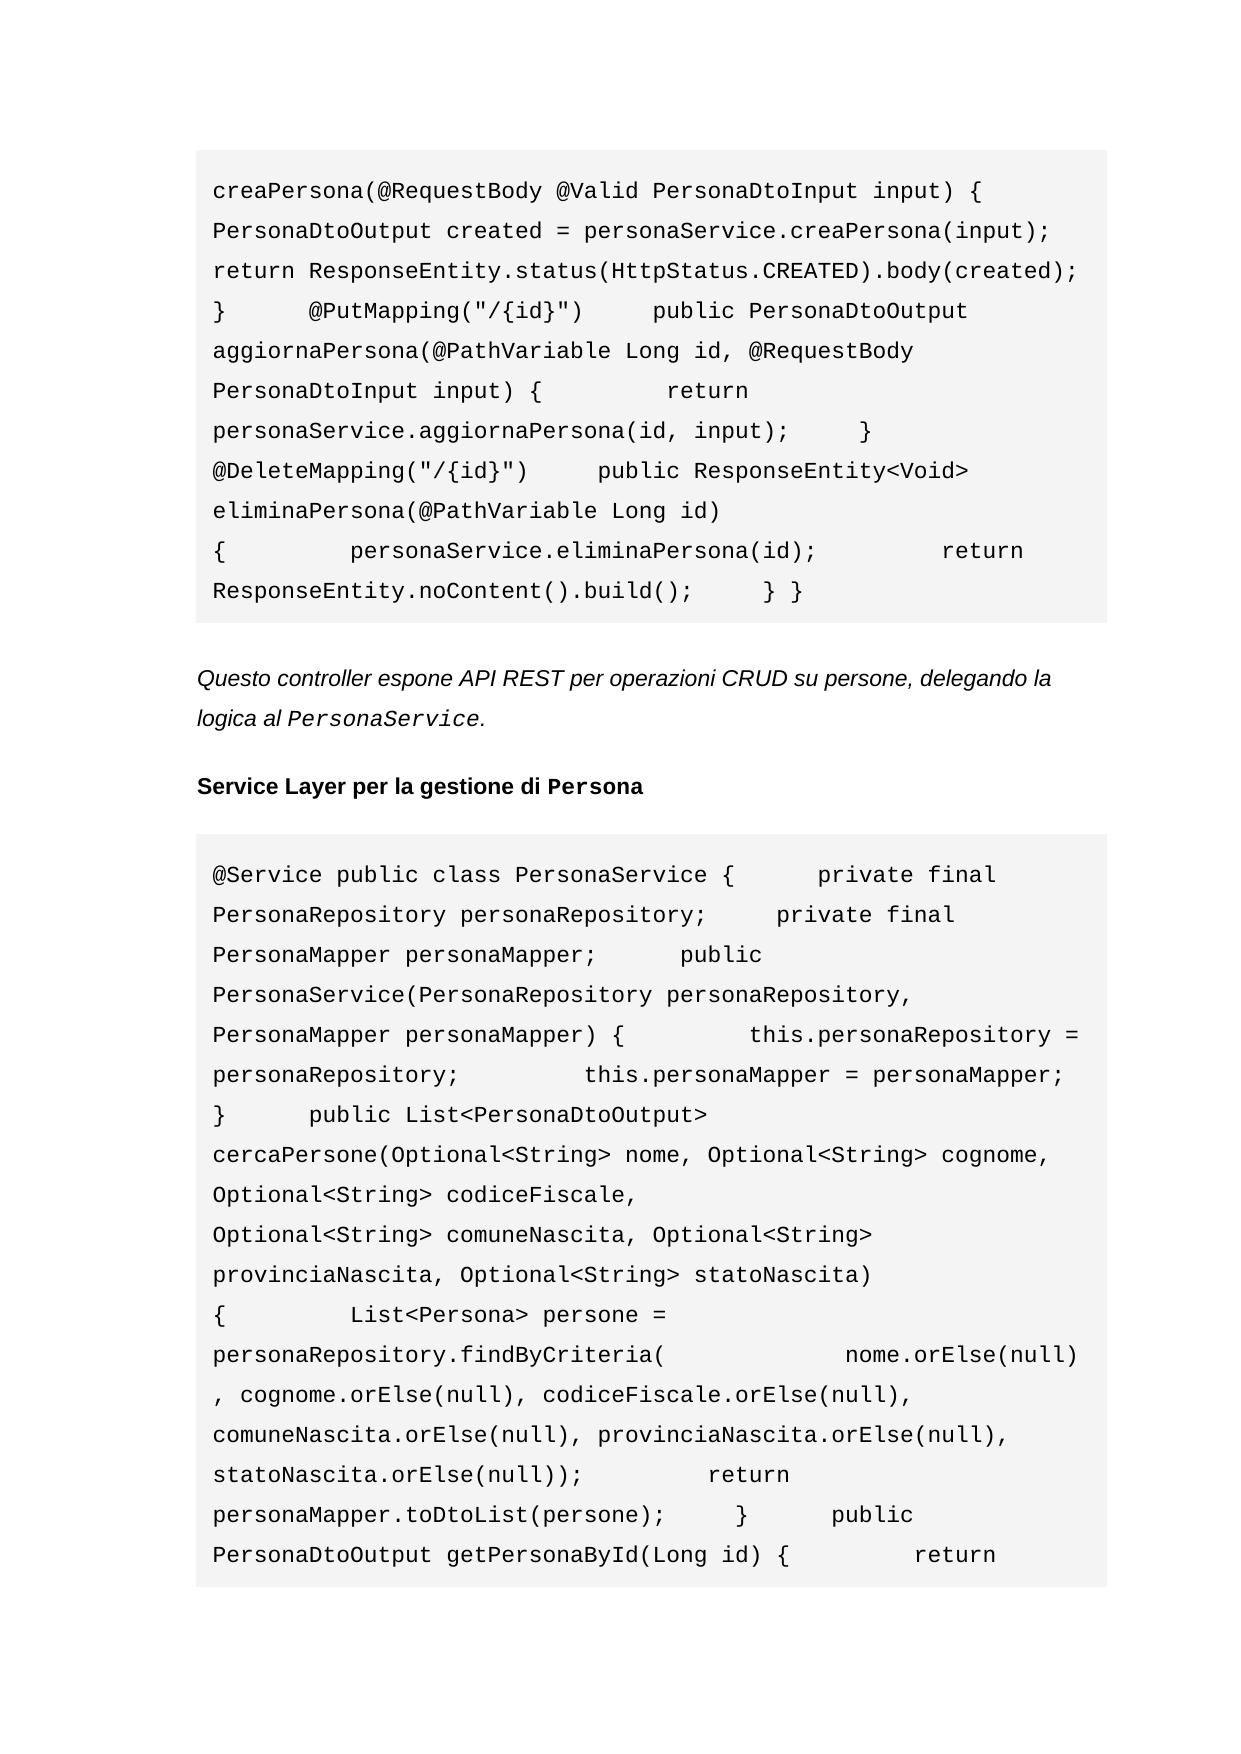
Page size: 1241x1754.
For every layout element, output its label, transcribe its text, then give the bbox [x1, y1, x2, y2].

text Questo controller espone API REST per operazioni CRUD su persone, delegando la logica al PersonaService. [197, 654, 1090, 734]
subtitle Service Layer per la gestione di Persona [197, 763, 1090, 803]
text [196, 150, 1107, 623]
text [196, 834, 1107, 1587]
